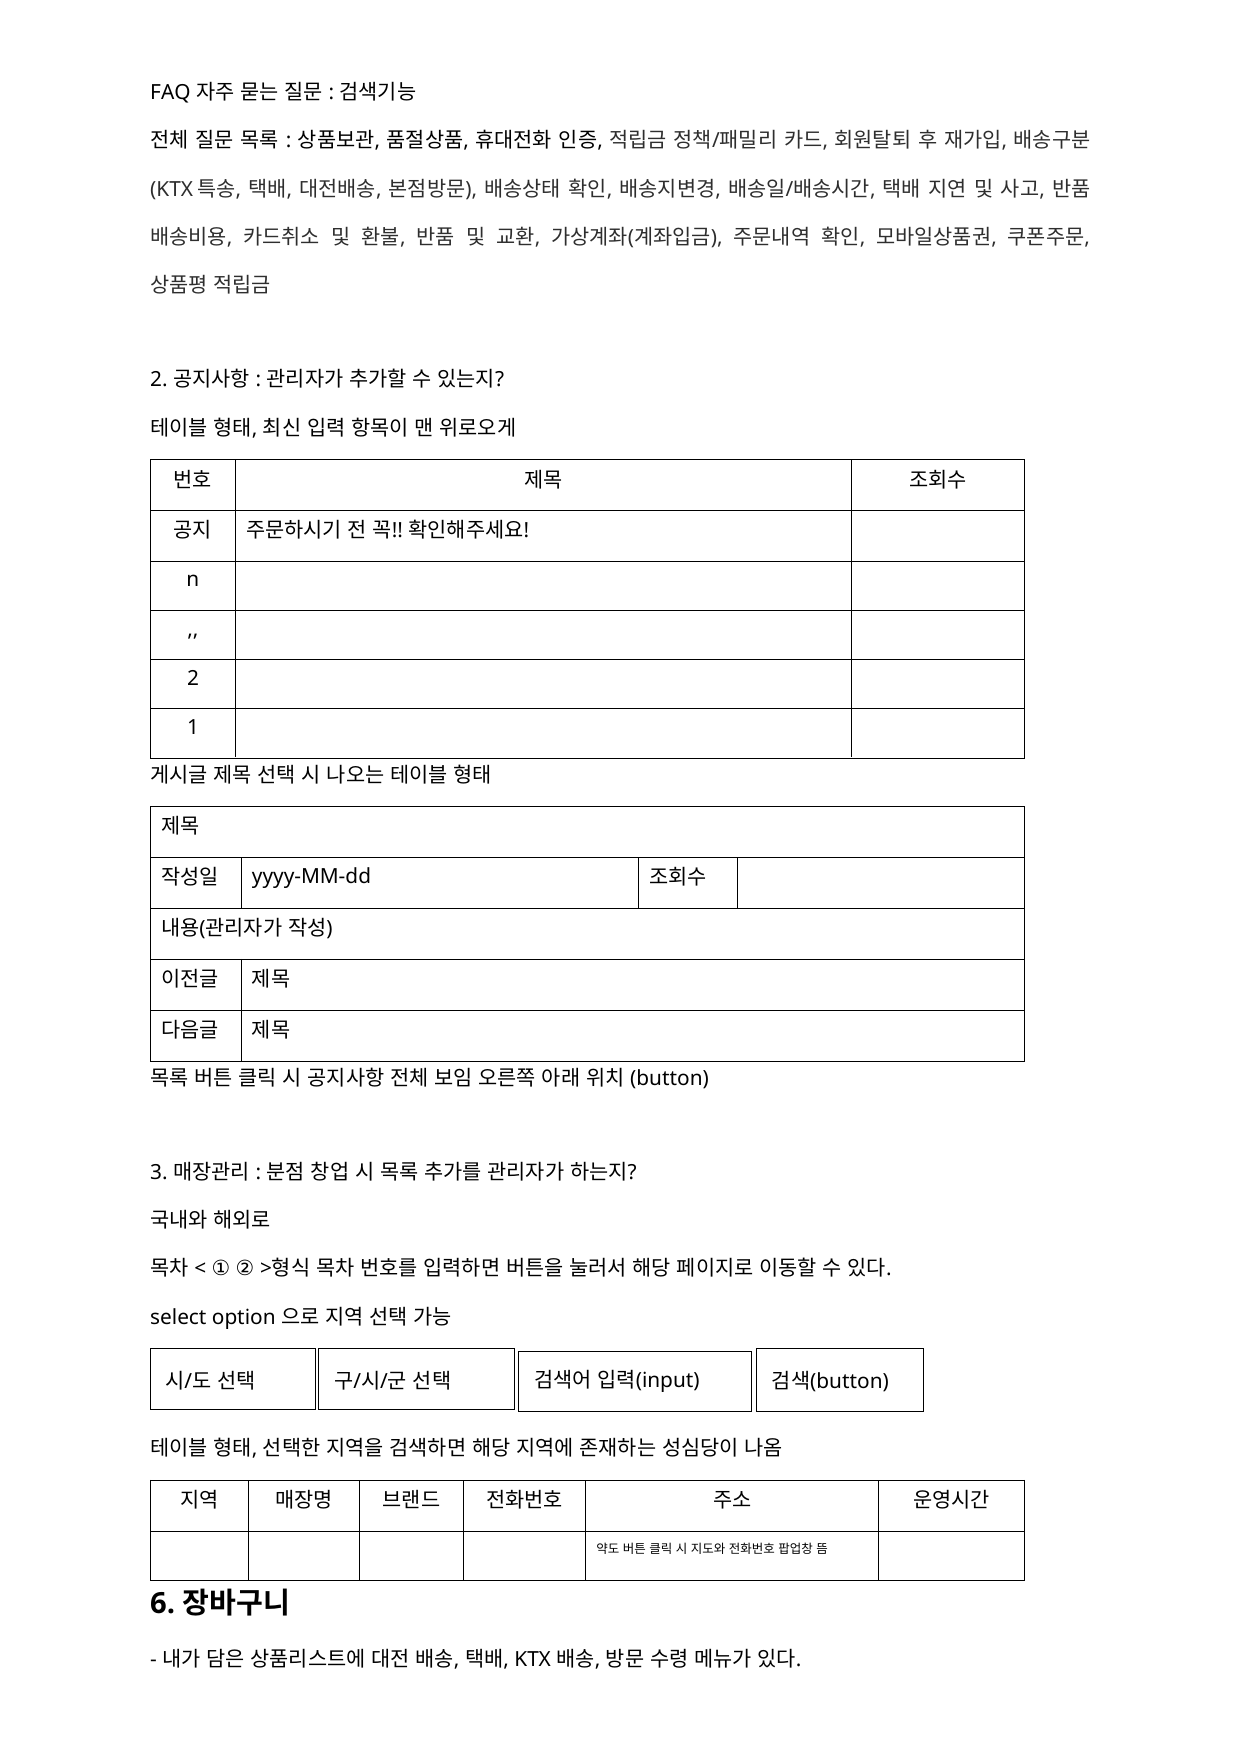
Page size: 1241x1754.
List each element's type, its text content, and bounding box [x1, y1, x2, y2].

text FAQ 자주 묻는 질문 : 검색기능 [150, 75, 1090, 105]
table_cell [236, 562, 851, 610]
table_cell [360, 1532, 463, 1579]
table_cell [852, 660, 1024, 708]
table_header 주소 [586, 1481, 878, 1531]
table_cell [151, 1532, 248, 1579]
text 테이블 형태, 최신 입력 항목이 맨 위로오게 [150, 411, 1090, 441]
table_cell 작성일 [151, 858, 241, 908]
table_cell [236, 709, 851, 757]
text 3. 매장관리 : 분점 창업 시 목록 추가를 관리자가 하는지? [150, 1155, 1090, 1185]
table_cell ,, [151, 611, 235, 659]
table_cell 제목 [242, 960, 1024, 1010]
table_cell 내용(관리자가 작성) [151, 909, 1024, 959]
table_cell 1 [151, 709, 235, 757]
table_cell [249, 1532, 359, 1579]
table_cell 공지 [151, 511, 235, 561]
table_cell [852, 562, 1024, 610]
table_header 브랜드 [360, 1481, 463, 1531]
table_cell [852, 611, 1024, 659]
table_header 지역 [151, 1481, 248, 1531]
table_cell 약도 버튼 클릭 시 지도와 전화번호 팝업창 뜸 [586, 1532, 878, 1579]
table_cell 이전글 [151, 960, 241, 1010]
table_cell [464, 1532, 585, 1579]
table_cell 제목 [242, 1011, 1024, 1061]
text select option 으로 지역 선택 가능 [150, 1300, 1090, 1330]
table_cell 다음글 [151, 1011, 241, 1061]
table_cell 주문하시기 전 꼭!! 확인해주세요! [236, 511, 851, 561]
table_cell [852, 709, 1024, 757]
text 테이블 형태, 선택한 지역을 검색하면 해당 지역에 존재하는 성심당이 나옴 [150, 1431, 1090, 1462]
table_cell [852, 511, 1024, 561]
text 2. 공지사항 : 관리자가 추가할 수 있는지? [150, 362, 1090, 393]
table_cell [236, 660, 851, 708]
text 목록 버튼 클릭 시 공지사항 전체 보임 오른쪽 아래 위치 (button) [150, 1061, 1090, 1091]
table_header 매장명 [249, 1481, 359, 1531]
text - 내가 담은 상품리스트에 대전 배송, 택배, KTX 배송, 방문 수령 메뉴가 있다. [150, 1642, 1090, 1673]
table_header 제목 [236, 460, 851, 510]
table_header 운영시간 [879, 1481, 1024, 1531]
text 게시글 제목 선택 시 나오는 테이블 형태 [150, 758, 1090, 788]
table_cell 조회수 [639, 858, 737, 908]
table_header 조회수 [852, 460, 1024, 510]
table_cell [236, 611, 851, 659]
table_cell [879, 1532, 1024, 1579]
table_cell [738, 858, 1024, 908]
text 국내와 해외로 [150, 1203, 1090, 1233]
table_cell n [151, 562, 235, 610]
table_header 번호 [151, 460, 235, 510]
text 목차 < ① ② >형식 목차 번호를 입력하면 버튼을 눌러서 해당 페이지로 이동할 수 있다. [150, 1252, 1090, 1282]
subtitle 6. 장바구니 [150, 1580, 1090, 1622]
table_header 전화번호 [464, 1481, 585, 1531]
table_cell yyyy-MM-dd [242, 858, 638, 908]
table_cell 2 [151, 660, 235, 708]
table_header 제목 [151, 807, 1024, 857]
text 전체 질문 목록 : 상품보관, 품절상품, 휴대전화 인증, 적립금 정책/패밀리 카드, 회원탈퇴 후 재가입, 배송구분 (KTX특송, 택배, 대전배송, 본점방문), 배송상태 확인, 배송지변경, 배송일/배송시간, 택배 지연 및 사고, 반품 배송비용, 카드취소 및 환불, 반품 및 교환, 가상계좌(계좌입금), 주문내역 확인, 모바일상품권, 쿠폰주문, 상품평 적립금 [150, 123, 1090, 299]
